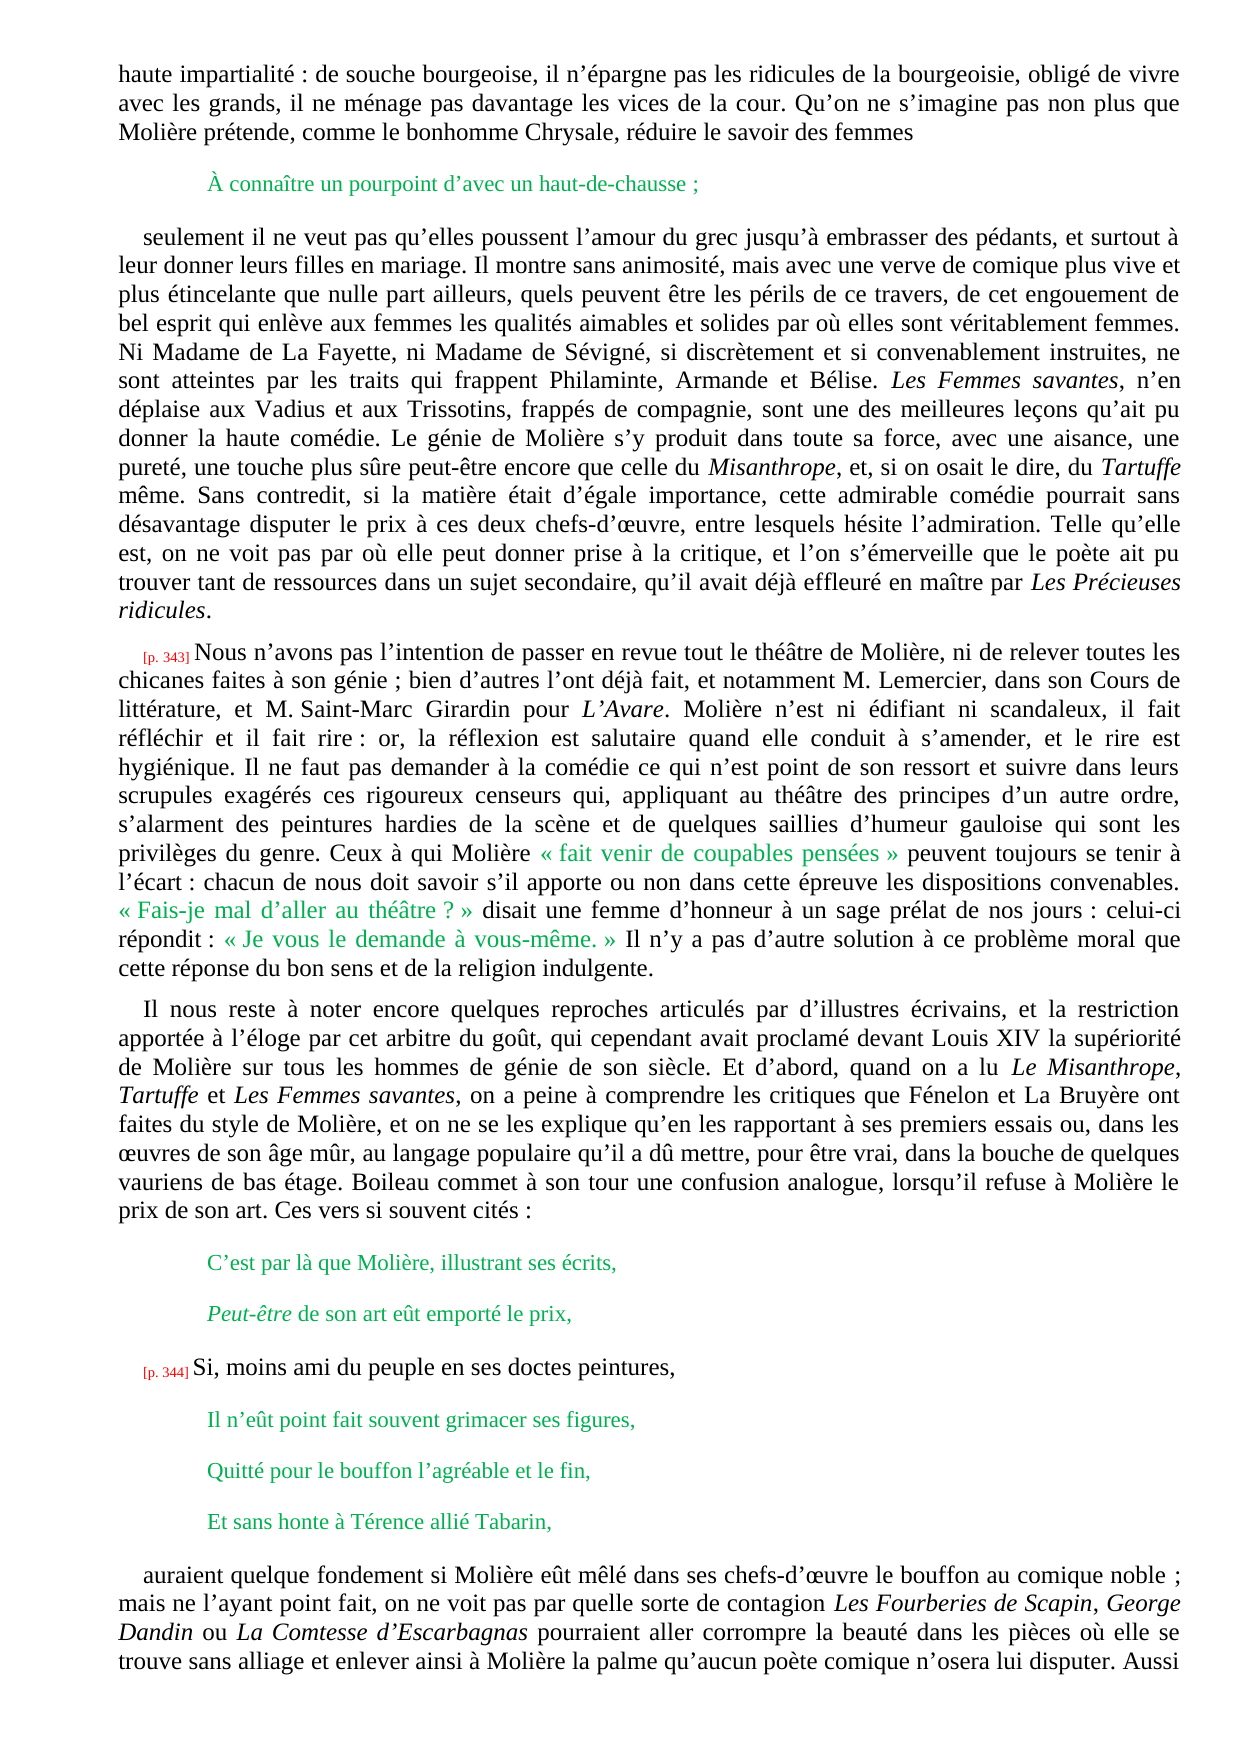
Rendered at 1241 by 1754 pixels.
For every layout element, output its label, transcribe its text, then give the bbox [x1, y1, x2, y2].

text À connaître un pourpoint d’avec un haut-de-chausse ; [207, 170, 1181, 197]
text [118, 59, 1181, 145]
text Et sans honte à Térence allié Tabarin, [207, 1508, 1181, 1535]
text Peut-être de son art eût emporté le prix, [207, 1301, 1181, 1327]
text Il nous reste à noter encore quelques reproches articulés par d’illustres écrivains, et la restriction apportée à l’éloge par cet arbitre du goût, qui cependant avait proclamé devant Louis XIV la supériorité de Molière sur tous les hommes de génie de son siècle. Et d’abord, quand on a lu Le Misanthrope, Tartuffe et Les Femmes savantes, on a peine à comprendre les critiques que Fénelon et La Bruyère ont faites du style de Molière, et on ne se les explique qu’en les rapportant à ses premiers essais ou, dans les œuvres de son âge mûr, au langage populaire qu’il a dû mettre, pour être vrai, dans la bouche de quelques vauriens de bas étage. Boileau commet à son tour une confusion analogue, lorsqu’il refuse à Molière le prix de son art. Ces vers si souvent cités : [118, 994, 1181, 1224]
text Il n’eût point fait souvent grimacer ses figures, [207, 1406, 1181, 1432]
text Quitté pour le bouffon l’agréable et le fin, [207, 1457, 1181, 1483]
text [p. 344] Si, moins ami du peuple en ses doctes peintures, [118, 1352, 1181, 1381]
text [p. 343] Nous n’avons pas l’intention de passer en revue tout le théâtre de Molière, ni de relever toutes les chicanes faites à son génie ; bien d’autres l’ont déjà fait, et notamment M. Lemercier, dans son Cours de littérature, et M. Saint-Marc Girardin pour L’Avare. Molière n’est ni édifiant ni scandaleux, il fait réfléchir et il fait rire : or, la réflexion est salutaire quand elle conduit à s’amender, et le rire est hygiénique. Il ne faut pas demander à la comédie ce qui n’est point de son ressort et suivre dans leurs scrupules exagérés ces rigoureux censeurs qui, appliquant au théâtre des principes d’un autre ordre, s’alarment des peintures hardies de la scène et de quelques saillies d’humeur gauloise qui sont les privilèges du genre. Ceux à qui Molière « fait venir de coupables pensées » peuvent toujours se tenir à l’écart : chacun de nous doit savoir s’il apporte ou non dans cette épreuve les dispositions convenables. « Fais-je mal d’aller au théâtre ? » disait une femme d’honneur à un sage prélat de nos jours : celui-ci répondit : « Je vous le demande à vous-même. » Il n’y a pas d’autre solution à ce problème moral que cette réponse du bon sens et de la religion indulgente. [118, 637, 1181, 982]
text seulement il ne veut pas qu’elles poussent l’amour du grec jusqu’à embrasser des pédants, et surtout à leur donner leurs filles en mariage. Il montre sans animosité, mais avec une verve de comique plus vive et plus étincelante que nulle part ailleurs, quels peuvent être les périls de ce travers, de cet engouement de bel esprit qui enlève aux femmes les qualités aimables et solides par où elles sont véritablement femmes. Ni Madame de La Fayette, ni Madame de Sévigné, si discrètement et si convenablement instruites, ne sont atteintes par les traits qui frappent Philaminte, Armande et Bélise. Les Femmes savantes, n’en déplaise aux Vadius et aux Trissotins, frappés de compagnie, sont une des meilleures leçons qu’ait pu donner la haute comédie. Le génie de Molière s’y produit dans toute sa force, avec une aisance, une pureté, une touche plus sûre peut-être encore que celle du Misanthrope, et, si on osait le dire, du Tartuffe même. Sans contredit, si la matière était d’égale importance, cette admirable comédie pourrait sans désavantage disputer le prix à ces deux chefs-d’œuvre, entre lesquels hésite l’admiration. Telle qu’elle est, on ne voit pas par où elle peut donner prise à la critique, et l’on s’émerveille que le poète ait pu trouver tant de ressources dans un sujet secondaire, qu’il avait déjà effleuré en maître par Les Précieuses ridicules. [118, 222, 1181, 624]
text C’est par là que Molière, illustrant ses écrits, [207, 1249, 1181, 1276]
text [118, 1560, 1181, 1675]
